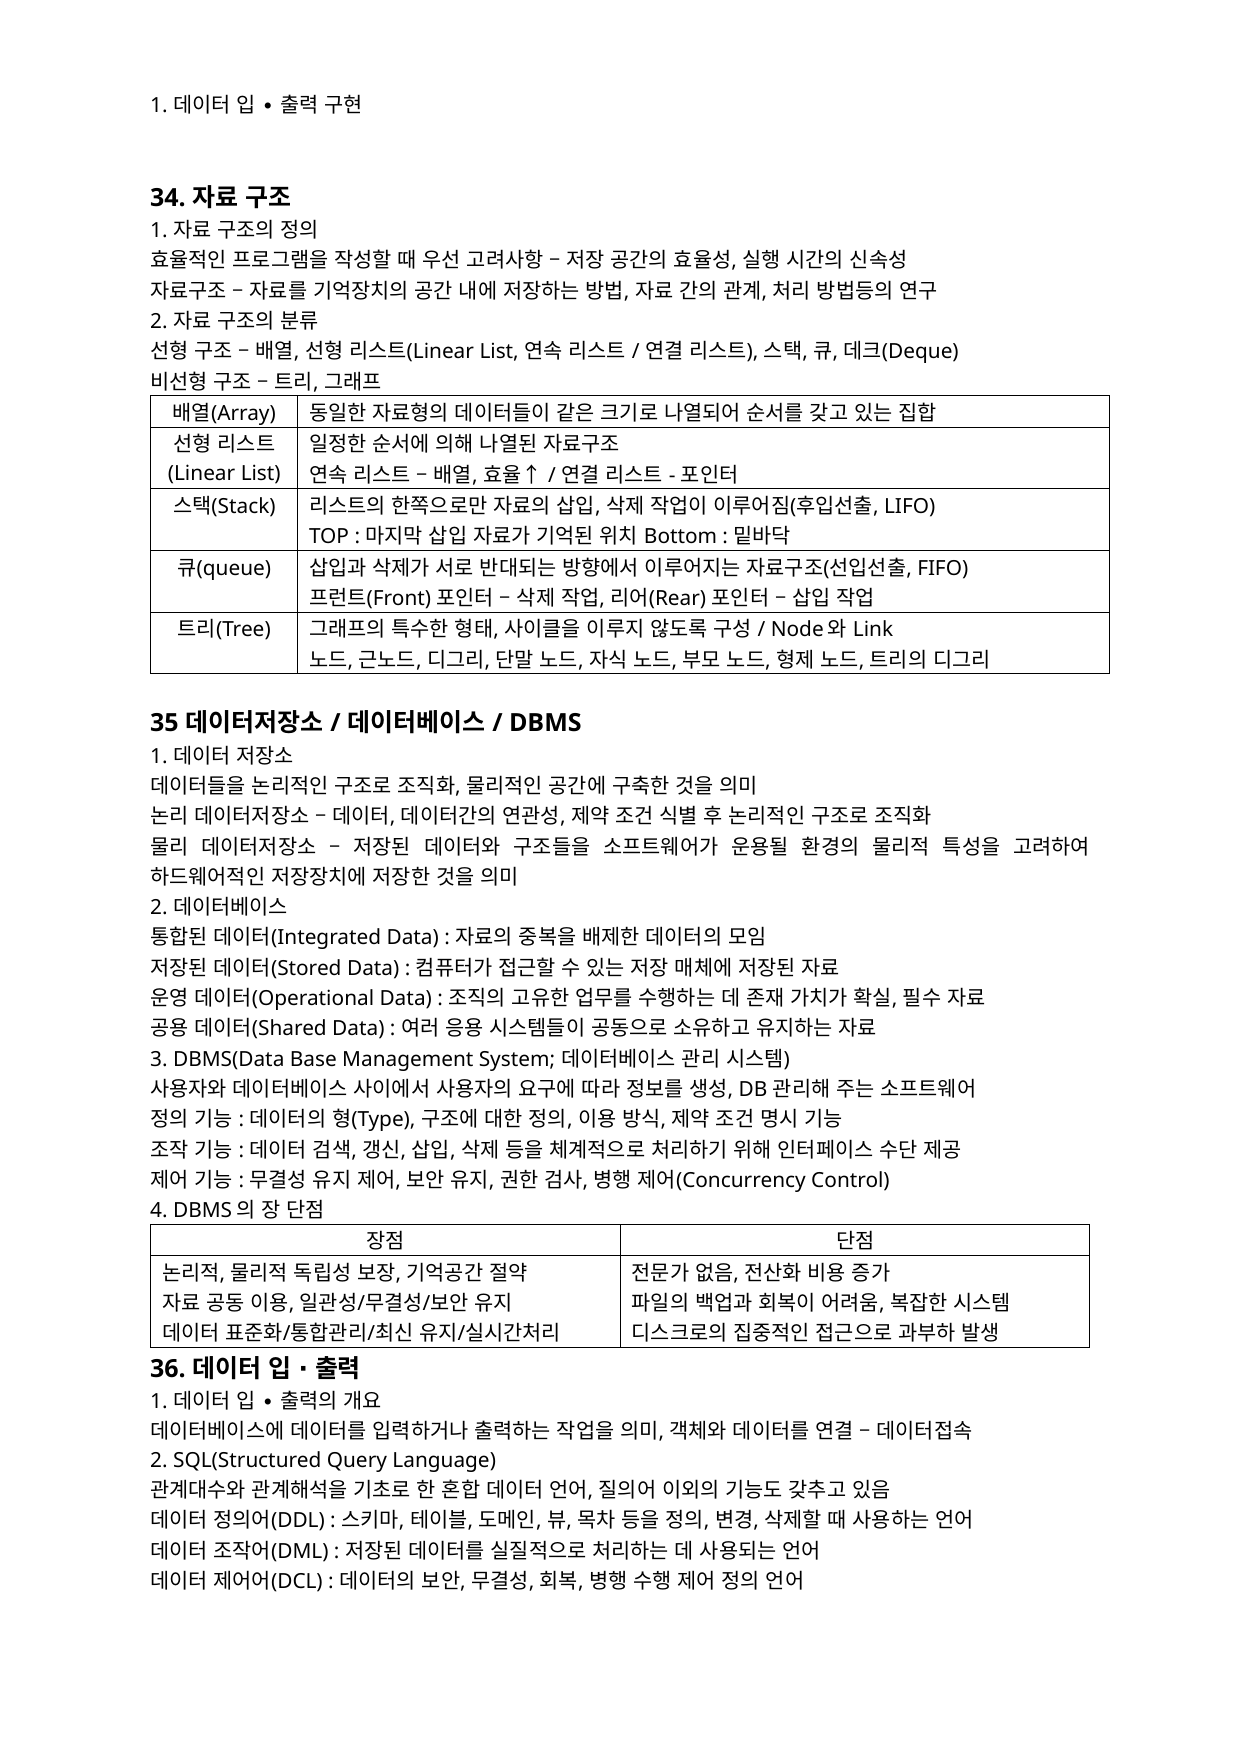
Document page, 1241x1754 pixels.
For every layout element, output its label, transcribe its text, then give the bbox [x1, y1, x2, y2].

text 자료구조 – 자료를 기억장치의 공간 내에 저장하는 방법, 자료 간의 관계, 처리 방법등의 연구 [150, 274, 1090, 304]
table_cell 그래프의 특수한 형태, 사이클을 이루지 않도록 구성 / Node와 Link 노드, 근노드, 디그리, 단말 노드, 자식 노드, 부모 노드, 형제 노드, 트리의 디그리 [298, 613, 1109, 673]
table_header 장점 [151, 1225, 620, 1255]
text 1. 데이터 저장소 [150, 739, 1090, 769]
table_cell 일정한 순서에 의해 나열된 자료구조 연속 리스트 – 배열, 효율↑ / 연결 리스트 - 포인터 [298, 428, 1109, 488]
table_cell 트리(Tree) [151, 613, 297, 673]
text 1. 자료 구조의 정의 [150, 213, 1090, 244]
text 운영 데이터(Operational Data) : 조직의 고유한 업무를 수행하는 데 존재 가치가 확실, 필수 자료 [150, 981, 1090, 1012]
text 효율적인 프로그램을 작성할 때 우선 고려사항 – 저장 공간의 효율성, 실행 시간의 신속성 [150, 244, 1090, 274]
text 2. SQL(Structured Query Language) [150, 1445, 1090, 1473]
text 2. 데이터베이스 [150, 890, 1090, 921]
text 34. 자료 구조 [150, 177, 1090, 213]
table_cell 전문가 없음, 전산화 비용 증가 파일의 백업과 회복이 어려움, 복잡한 시스템 디스크로의 집중적인 접근으로 과부하 발생 [621, 1256, 1089, 1347]
text 데이터베이스에 데이터를 입력하거나 출력하는 작업을 의미, 객체와 데이터를 연결 – 데이터접속 [150, 1414, 1090, 1445]
table_cell 논리적, 물리적 독립성 보장, 기억공간 절약 자료 공동 이용, 일관성/무결성/보안 유지 데이터 표준화/통합관리/최신 유지/실시간처리 [151, 1256, 620, 1347]
table_cell 스택(Stack) [151, 489, 297, 550]
text 2. 자료 구조의 분류 [150, 304, 1090, 335]
text 논리 데이터저장소 – 데이터, 데이터간의 연관성, 제약 조건 식별 후 논리적인 구조로 조직화 [150, 799, 1090, 830]
text 비선형 구조 – 트리, 그래프 [150, 365, 1090, 395]
text 36. 데이터 입 ∙ 출력 [150, 1348, 1090, 1384]
table_cell 선형 리스트 (Linear List) [151, 428, 297, 488]
text 데이터들을 논리적인 구조로 조직화, 물리적인 공간에 구축한 것을 의미 [150, 769, 1090, 799]
table_header 동일한 자료형의 데이터들이 같은 크기로 나열되어 순서를 갖고 있는 집합 [298, 396, 1109, 427]
text 데이터 정의어(DDL) : 스키마, 테이블, 도메인, 뷰, 목차 등을 정의, 변경, 삭제할 때 사용하는 언어 [150, 1504, 1090, 1534]
text 35 데이터저장소 / 데이터베이스 / DBMS [150, 703, 1090, 739]
text 3. DBMS(Data Base Management System; 데이터베이스 관리 시스템) [150, 1042, 1090, 1072]
table_cell 리스트의 한쪽으로만 자료의 삽입, 삭제 작업이 이루어짐(후입선출, LIFO) TOP : 마지막 삽입 자료가 기억된 위치 Bottom : 밑바닥 [298, 489, 1109, 550]
table_cell 삽입과 삭제가 서로 반대되는 방향에서 이루어지는 자료구조(선입선출, FIFO) 프런트(Front) 포인터 – 삭제 작업, 리어(Rear) 포인터 – 삽입 작업 [298, 551, 1109, 612]
text 1. 데이터 입 ∙ 출력의 개요 [150, 1384, 1090, 1414]
text 조작 기능 : 데이터 검색, 갱신, 삽입, 삭제 등을 체계적으로 처리하기 위해 인터페이스 수단 제공 [150, 1133, 1090, 1163]
table_header 배열(Array) [151, 396, 297, 427]
text 통합된 데이터(Integrated Data) : 자료의 중복을 배제한 데이터의 모임 [150, 921, 1090, 951]
text 정의 기능 : 데이터의 형(Type), 구조에 대한 정의, 이용 방식, 제약 조건 명시 기능 [150, 1102, 1090, 1133]
text 데이터 조작어(DML) : 저장된 데이터를 실질적으로 처리하는 데 사용되는 언어 [150, 1534, 1090, 1564]
table_header 단점 [621, 1225, 1089, 1255]
text 저장된 데이터(Stored Data) : 컴퓨터가 접근할 수 있는 저장 매체에 저장된 자료 [150, 951, 1090, 981]
table_cell 큐(queue) [151, 551, 297, 612]
text 선형 구조 – 배열, 선형 리스트(Linear List, 연속 리스트 / 연결 리스트), 스택, 큐, 데크(Deque) [150, 335, 1090, 365]
text 4. DBMS의 장 단점 [150, 1193, 1090, 1224]
text 관계대수와 관계해석을 기초로 한 혼합 데이터 언어, 질의어 이외의 기능도 갖추고 있음 [150, 1473, 1090, 1504]
text 제어 기능 : 무결성 유지 제어, 보안 유지, 권한 검사, 병행 제어(Concurrency Control) [150, 1163, 1090, 1193]
text 사용자와 데이터베이스 사이에서 사용자의 요구에 따라 정보를 생성, DB 관리해 주는 소프트웨어 [150, 1072, 1090, 1102]
text 물리 데이터저장소 – 저장된 데이터와 구조들을 소프트웨어가 운용될 환경의 물리적 특성을 고려하여 하드웨어적인 저장장치에 저장한 것을 의미 [150, 830, 1090, 890]
text 데이터 제어어(DCL) : 데이터의 보안, 무결성, 회복, 병행 수행 제어 정의 언어 [150, 1564, 1090, 1594]
text 공용 데이터(Shared Data) : 여러 응용 시스템들이 공동으로 소유하고 유지하는 자료 [150, 1012, 1090, 1042]
